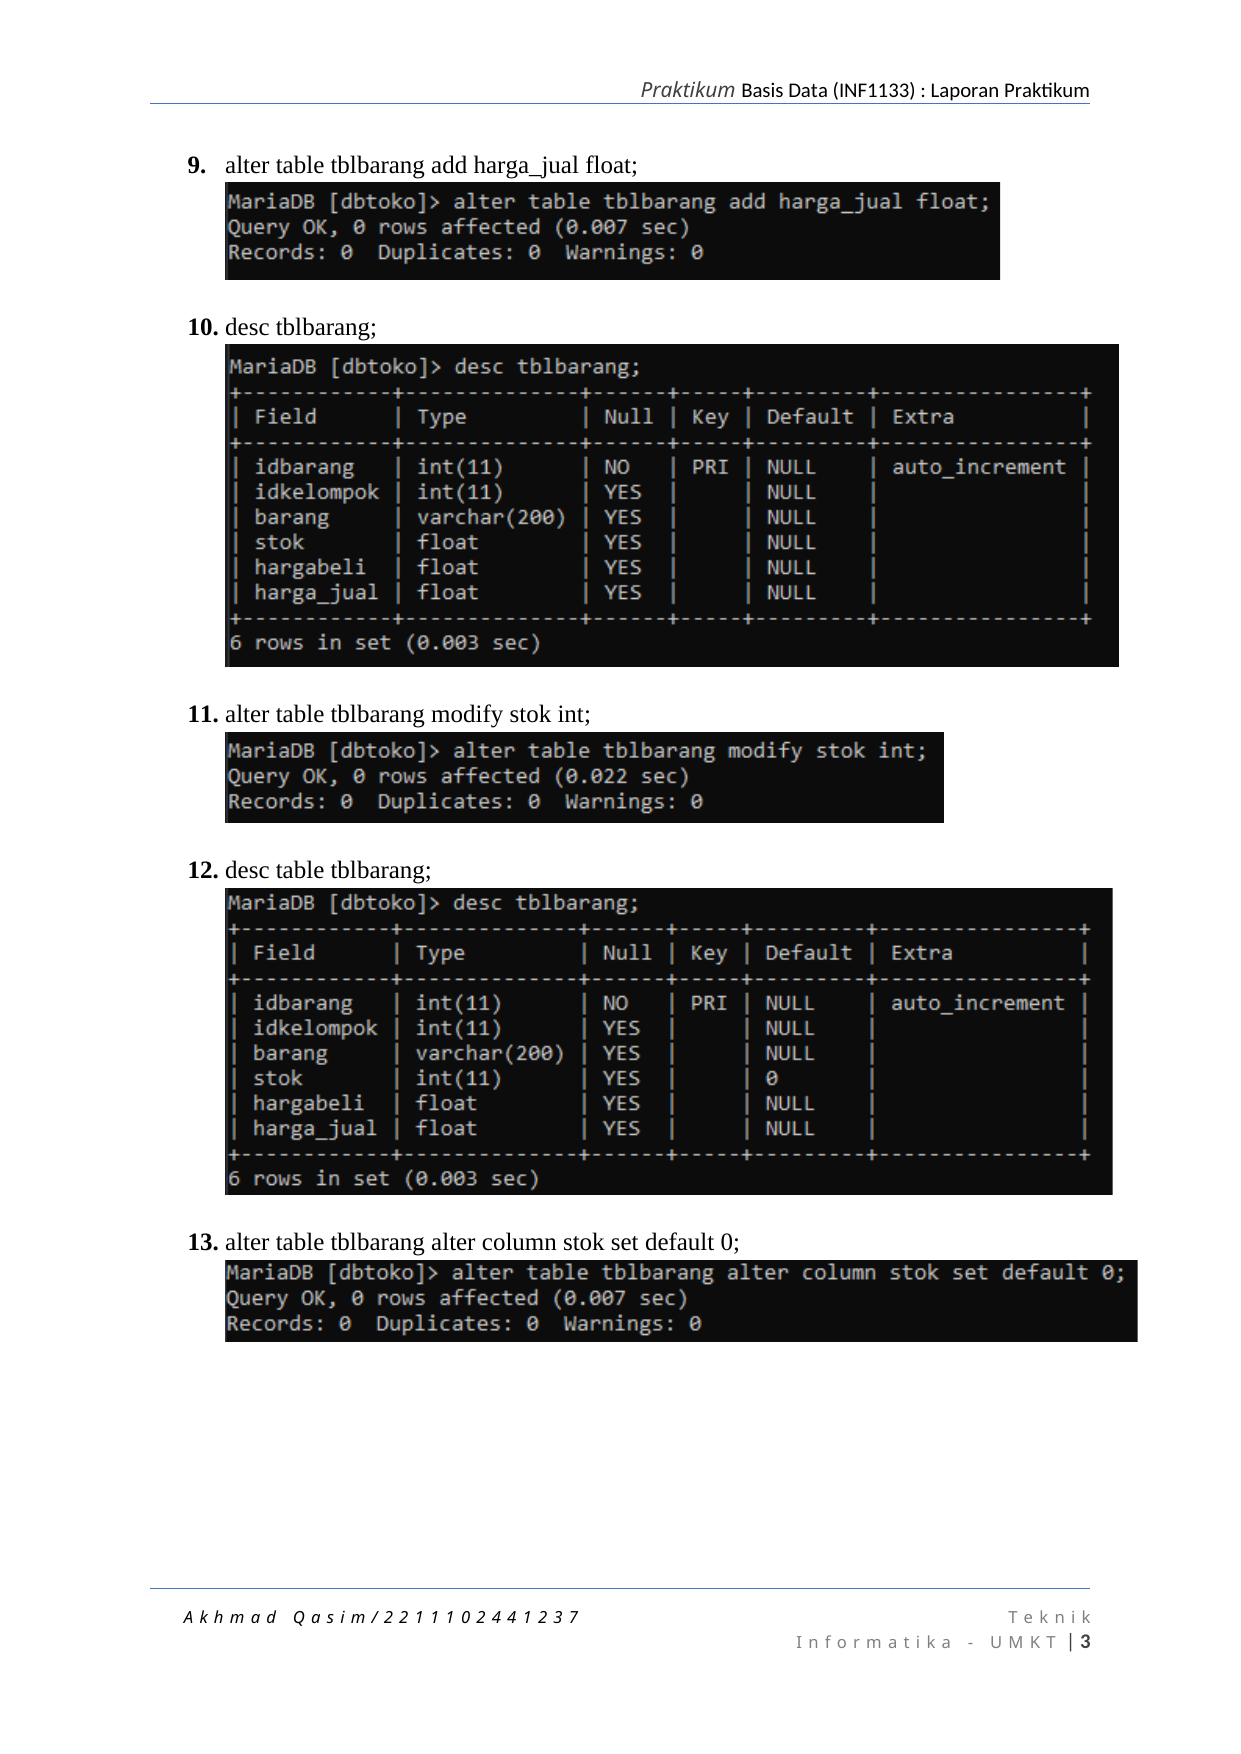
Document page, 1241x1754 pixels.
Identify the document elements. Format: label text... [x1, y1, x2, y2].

picture [225, 182, 1001, 280]
picture [225, 732, 944, 823]
picture [225, 888, 1113, 1195]
picture [225, 1260, 1138, 1342]
picture [225, 344, 1119, 667]
